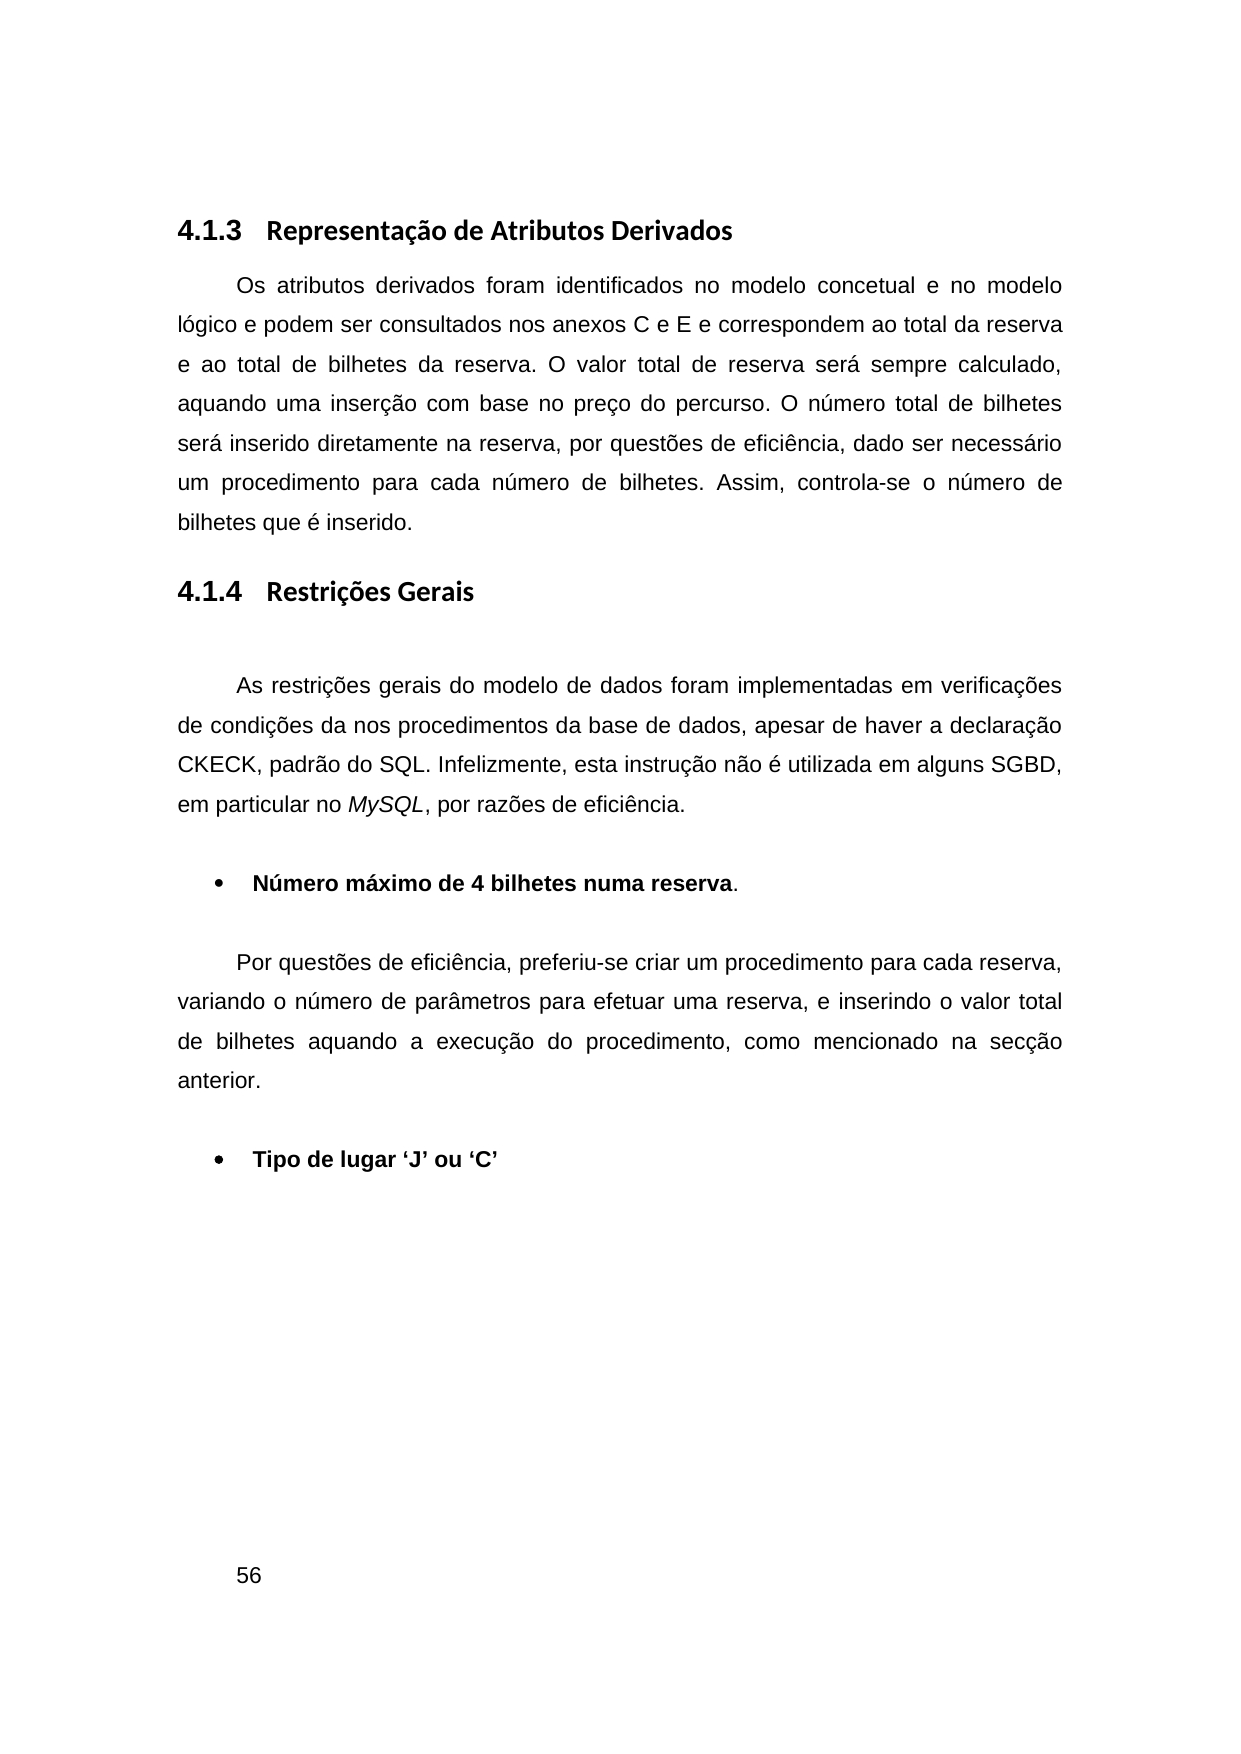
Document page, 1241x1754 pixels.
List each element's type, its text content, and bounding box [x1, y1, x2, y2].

text Por questões de eficiência, preferiu-se criar um procedimento para cada reserva, variando o número de parâmetros para efetuar uma reserva, e inserindo o valor total de bilhetes aquando a execução do procedimento, como mencionado na secção anterior. [177, 949, 1063, 1093]
list Tipo de lugar ‘J’ ou ‘C’ [215, 1146, 1063, 1172]
list Representação de Atributos Derivados [177, 212, 1063, 248]
text Os atributos derivados foram identificados no modelo concetual e no modelo lógico e podem ser consultados nos anexos I.C e I.E e correspondem ao total da reserva e ao total de bilhetes da reserva. O valor total de reserva será sempre calculado, aquando uma inserção com base no preço do percurso. O número total de bilhetes será inserido diretamente na reserva, por questões de eficiência, dado ser necessário um procedimento para cada número de bilhetes. Assim, controla-se o número de bilhetes que é inserido. [177, 272, 1063, 535]
list Número máximo de 4 bilhetes numa reserva. [215, 870, 1063, 896]
list Restrições Gerais [177, 573, 1063, 609]
text As restrições gerais do modelo de dados foram implementadas em verificações de condições da nos procedimentos da base de dados, apesar de haver a declaração CKECK, padrão do SQL. Infelizmente, esta instrução não é utilizada em alguns SGBD, em particular no MySQL, por razões de eficiência. [177, 672, 1063, 817]
